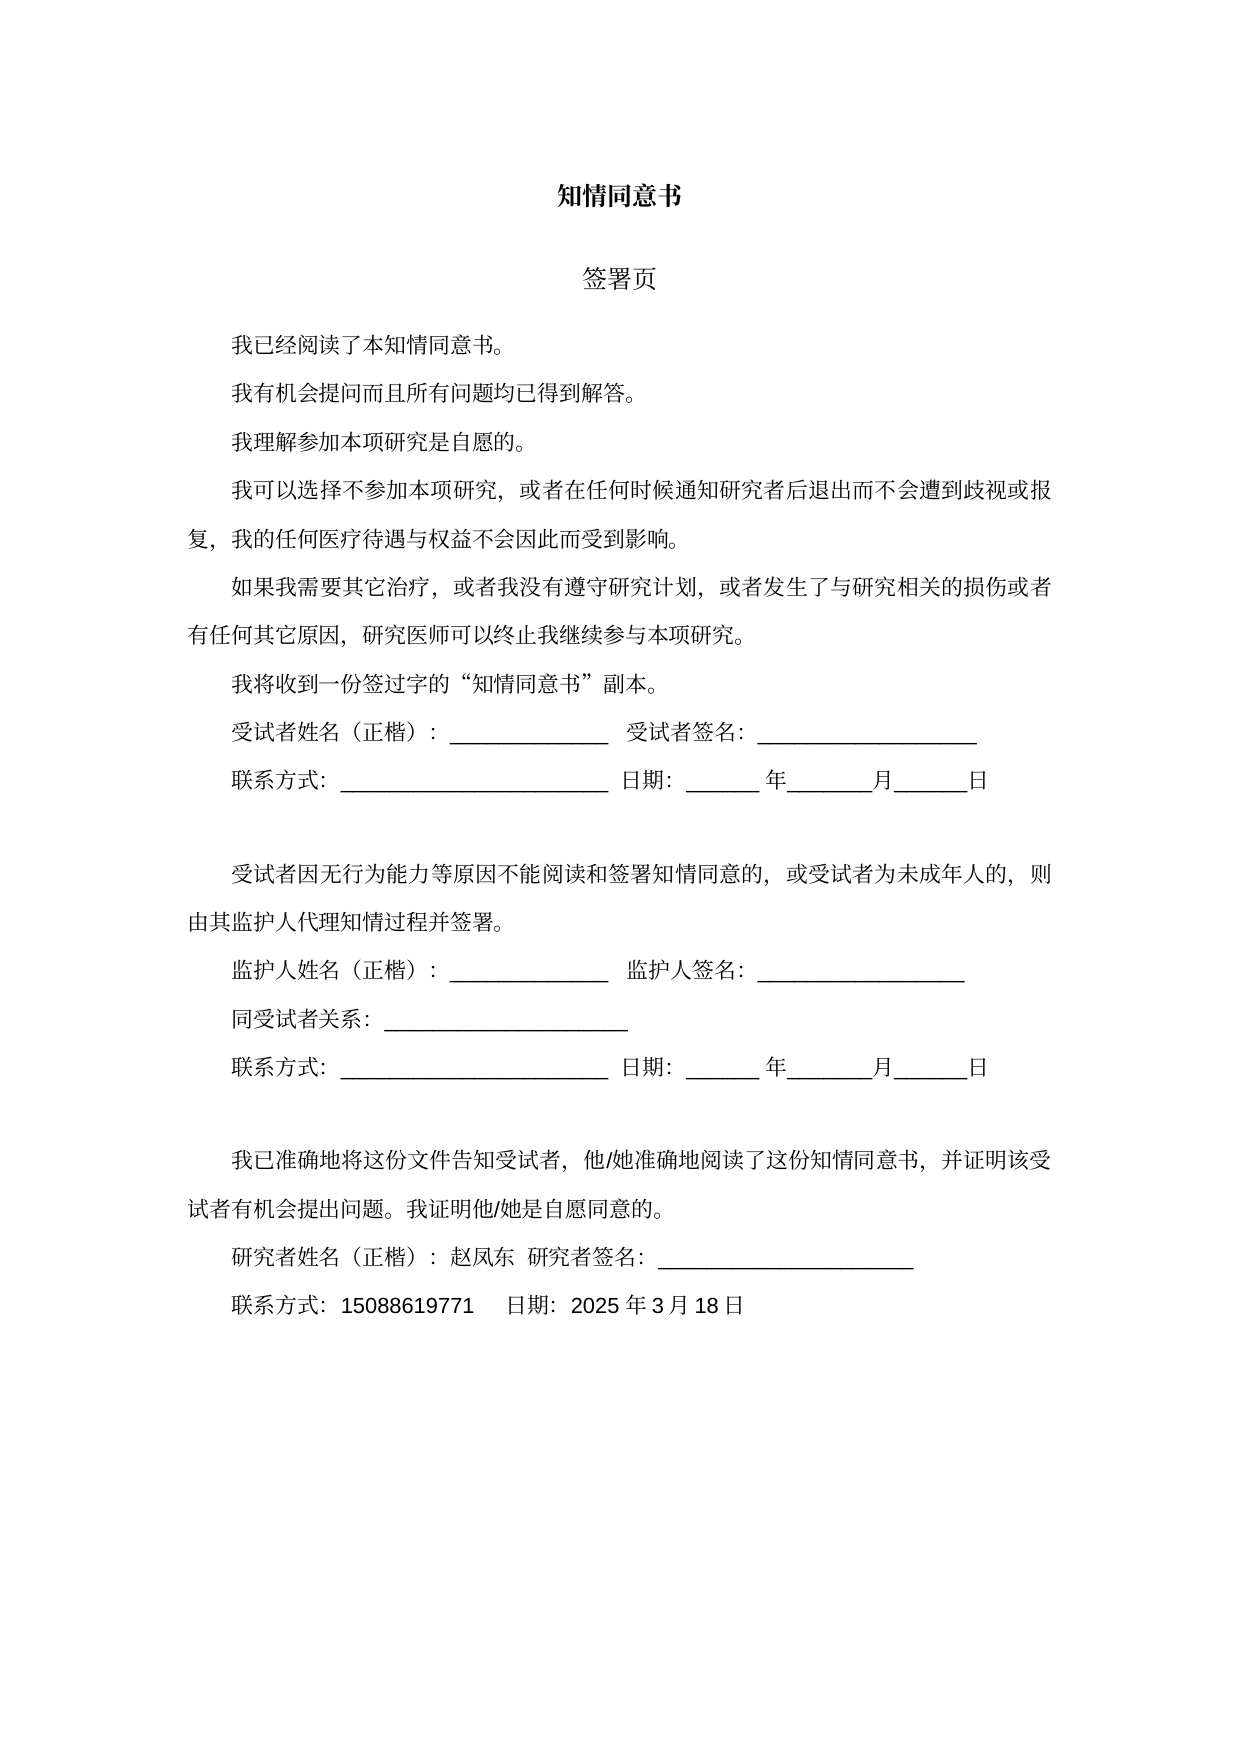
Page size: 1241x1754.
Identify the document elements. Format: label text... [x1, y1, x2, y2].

text 联系方式：______________________ 日期：______ 年_______月______日 [187, 1050, 1053, 1082]
text 受试者因无行为能力等原因不能阅读和签署知情同意的，或受试者为未成年人的，则由其监护人代理知情过程并签署。 [187, 856, 1053, 937]
text 如果我需要其它治疗，或者我没有遵守研究计划，或者发生了与研究相关的损伤或者有任何其它原因，研究医师可以终止我继续参与本项研究。 [187, 569, 1053, 651]
text 我将收到一份签过字的“知情同意书”副本。 [187, 666, 1053, 699]
text 受试者姓名（正楷）：_____________ 受试者签名：__________________ [187, 715, 1053, 747]
text 研究者姓名（正楷）：赵凤东 研究者签名：_____________________ [187, 1240, 1053, 1272]
text 我已准确地将这份文件告知受试者，他/她准确地阅读了这份知情同意书，并证明该受试者有机会提出问题。我证明他/她是自愿同意的。 [187, 1143, 1053, 1224]
text 联系方式：15088619771 日期：2025 年3月18日 [187, 1288, 1053, 1321]
text 我理解参加本项研究是自愿的。 [187, 424, 1053, 457]
text 我可以选择不参加本项研究，或者在任何时候通知研究者后退出而不会遭到歧视或报复，我的任何医疗待遇与权益不会因此而受到影响。 [187, 472, 1053, 554]
text 我已经阅读了本知情同意书。 [187, 328, 1053, 360]
text 我有机会提问而且所有问题均已得到解答。 [187, 376, 1053, 408]
text 同受试者关系：____________________ [187, 1001, 1053, 1034]
text 监护人姓名（正楷）：_____________ 监护人签名：_________________ [187, 953, 1053, 986]
text 知情同意书 [187, 162, 1053, 227]
text 联系方式：______________________ 日期：______ 年_______月______日 [187, 763, 1053, 795]
text 签署页 [187, 245, 1053, 310]
